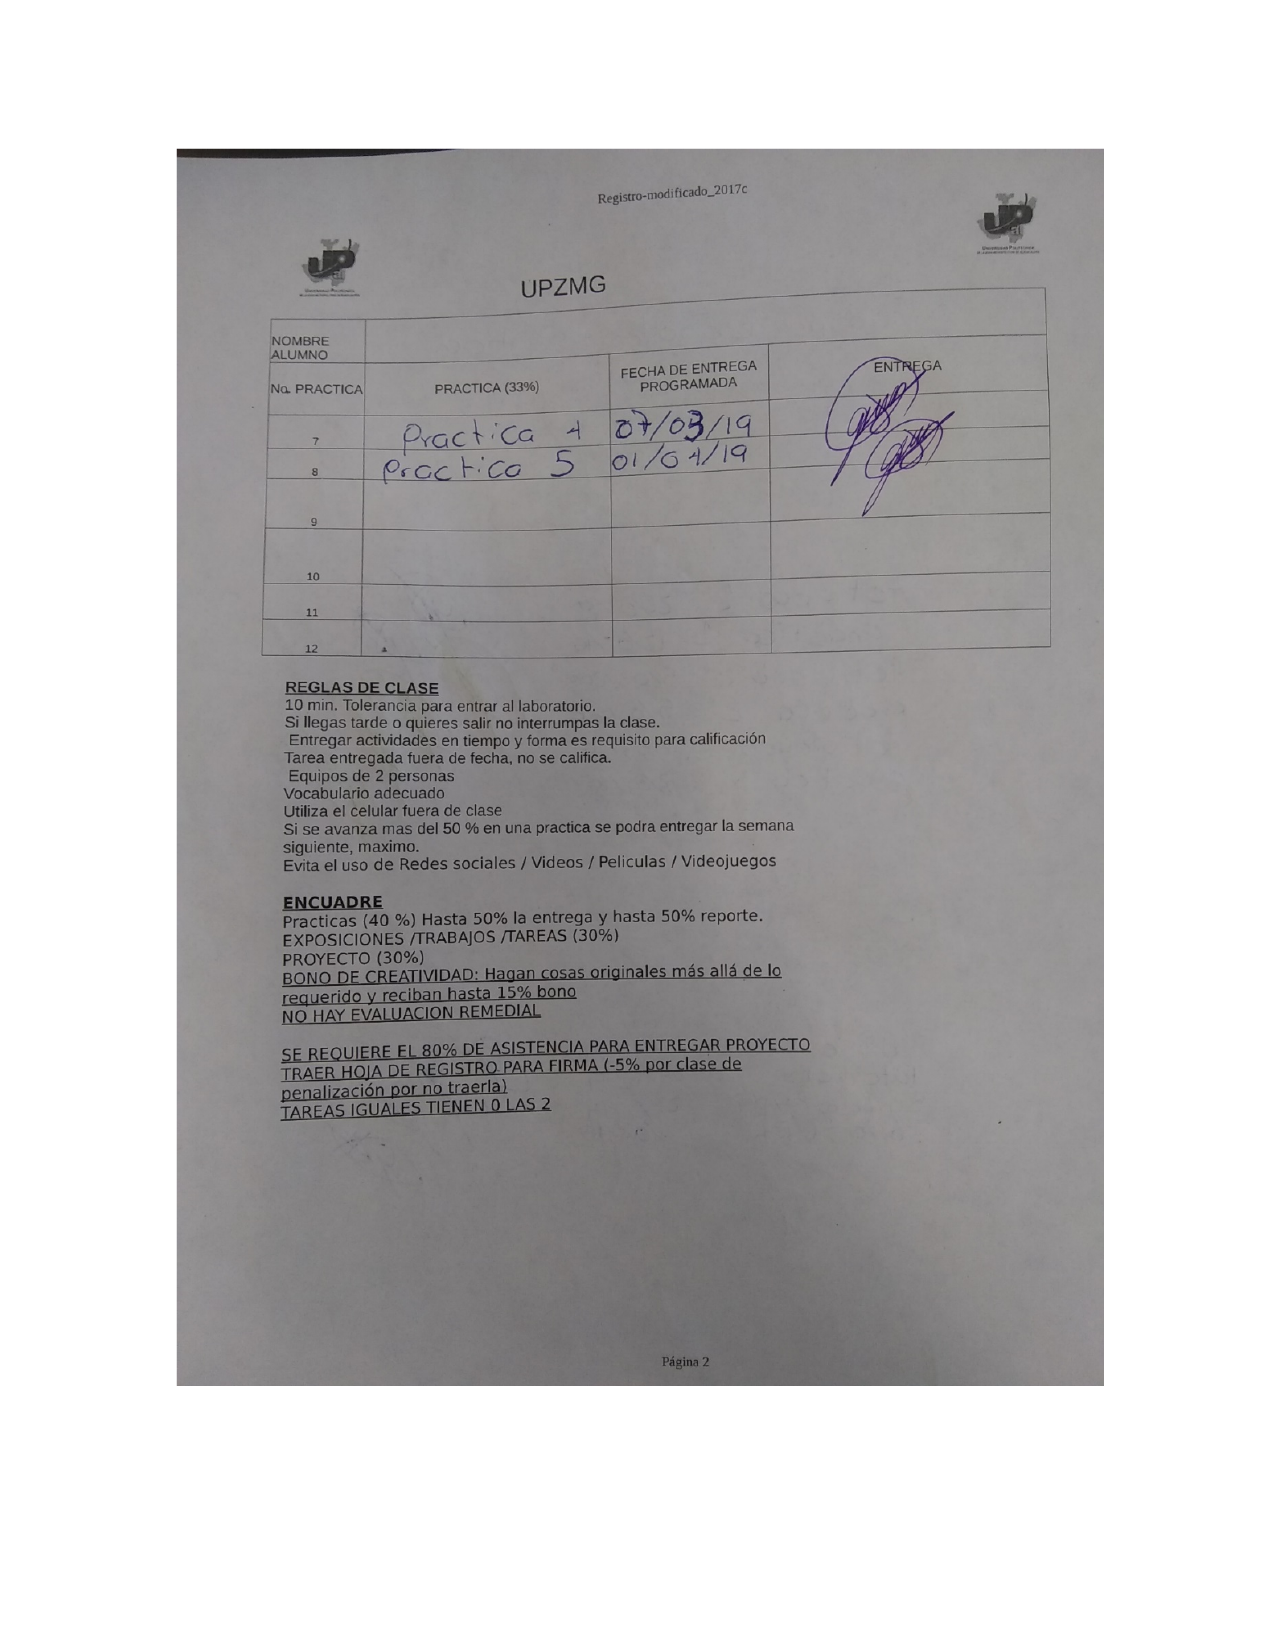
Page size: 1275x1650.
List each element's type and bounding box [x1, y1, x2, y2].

picture [177, 150, 1104, 1385]
